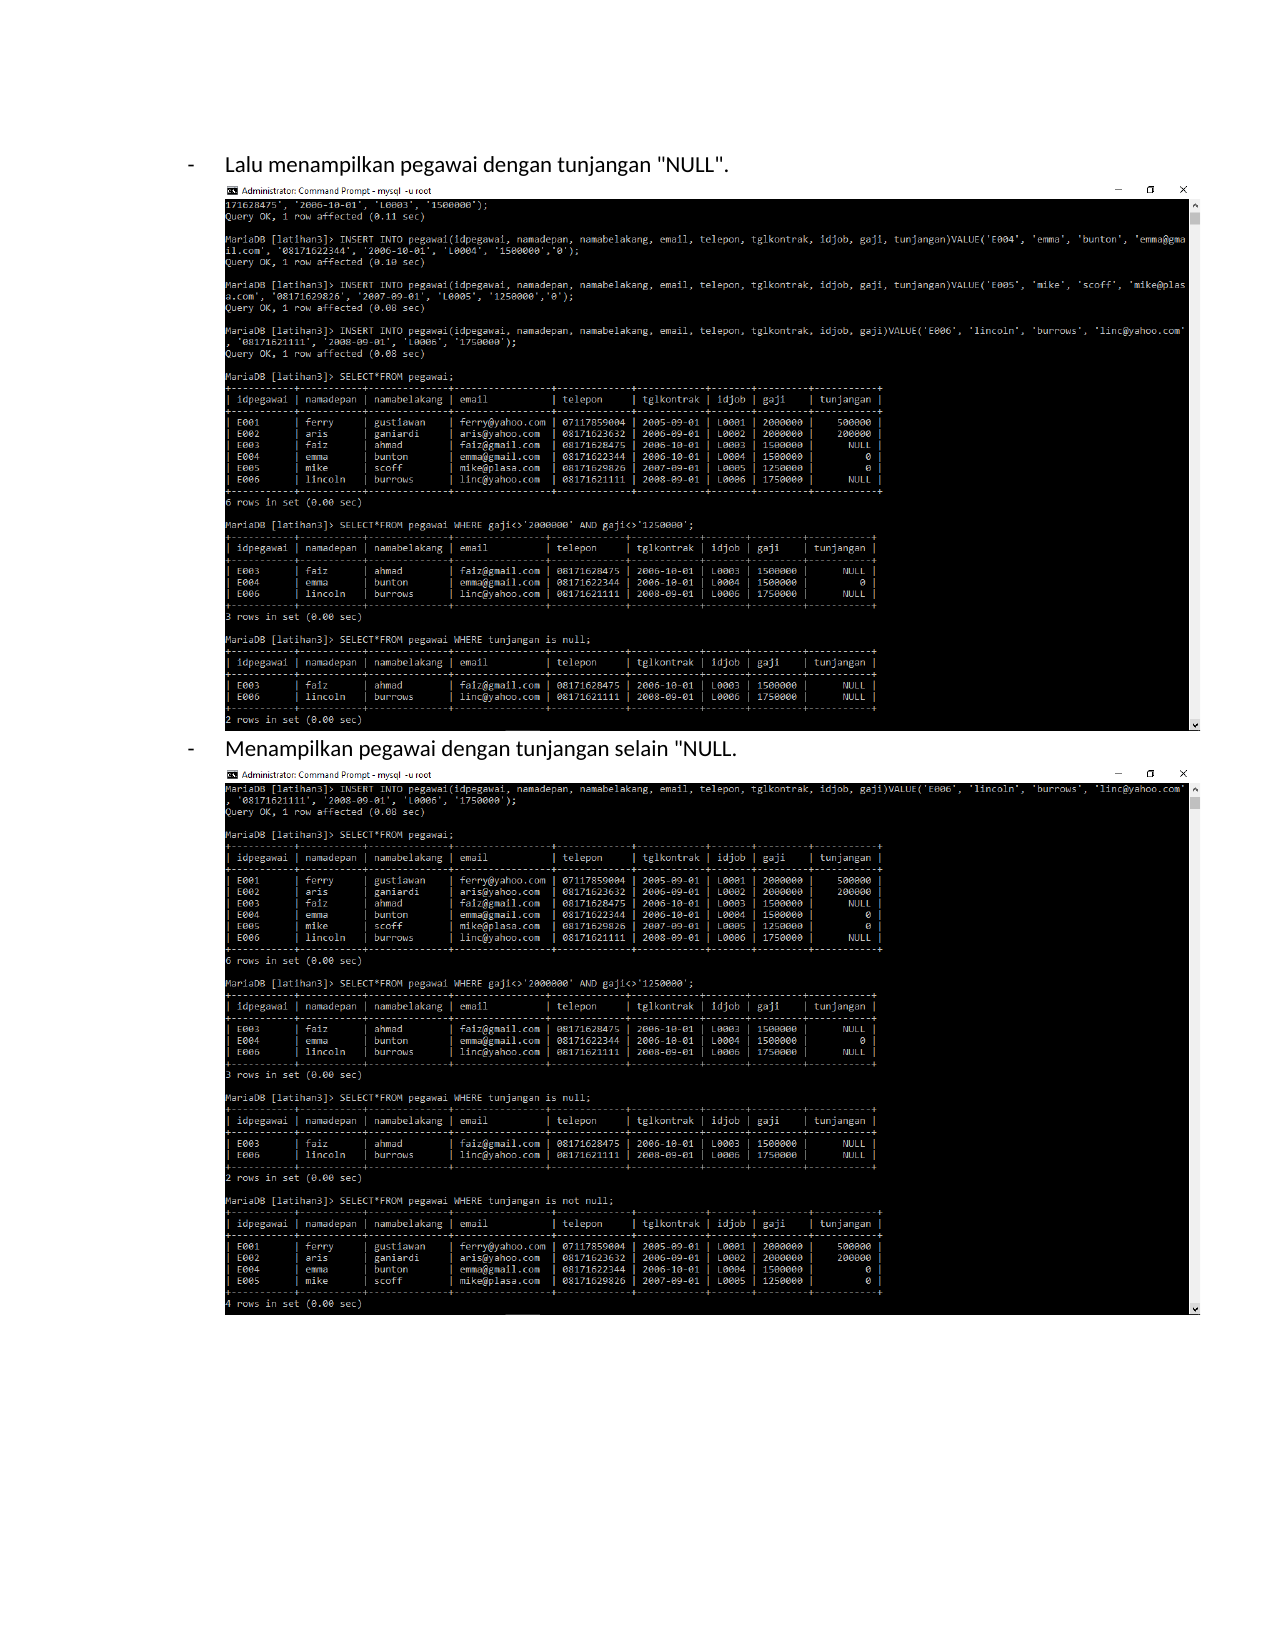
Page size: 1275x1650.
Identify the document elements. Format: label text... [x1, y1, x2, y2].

list Menampilkan pegawai dengan tunjangan selain "NULL. [187, 734, 1125, 762]
picture [225, 182, 1200, 731]
picture [225, 766, 1200, 1315]
list Lalu menampilkan pegawai dengan tunjangan "NULL". [187, 150, 1125, 178]
